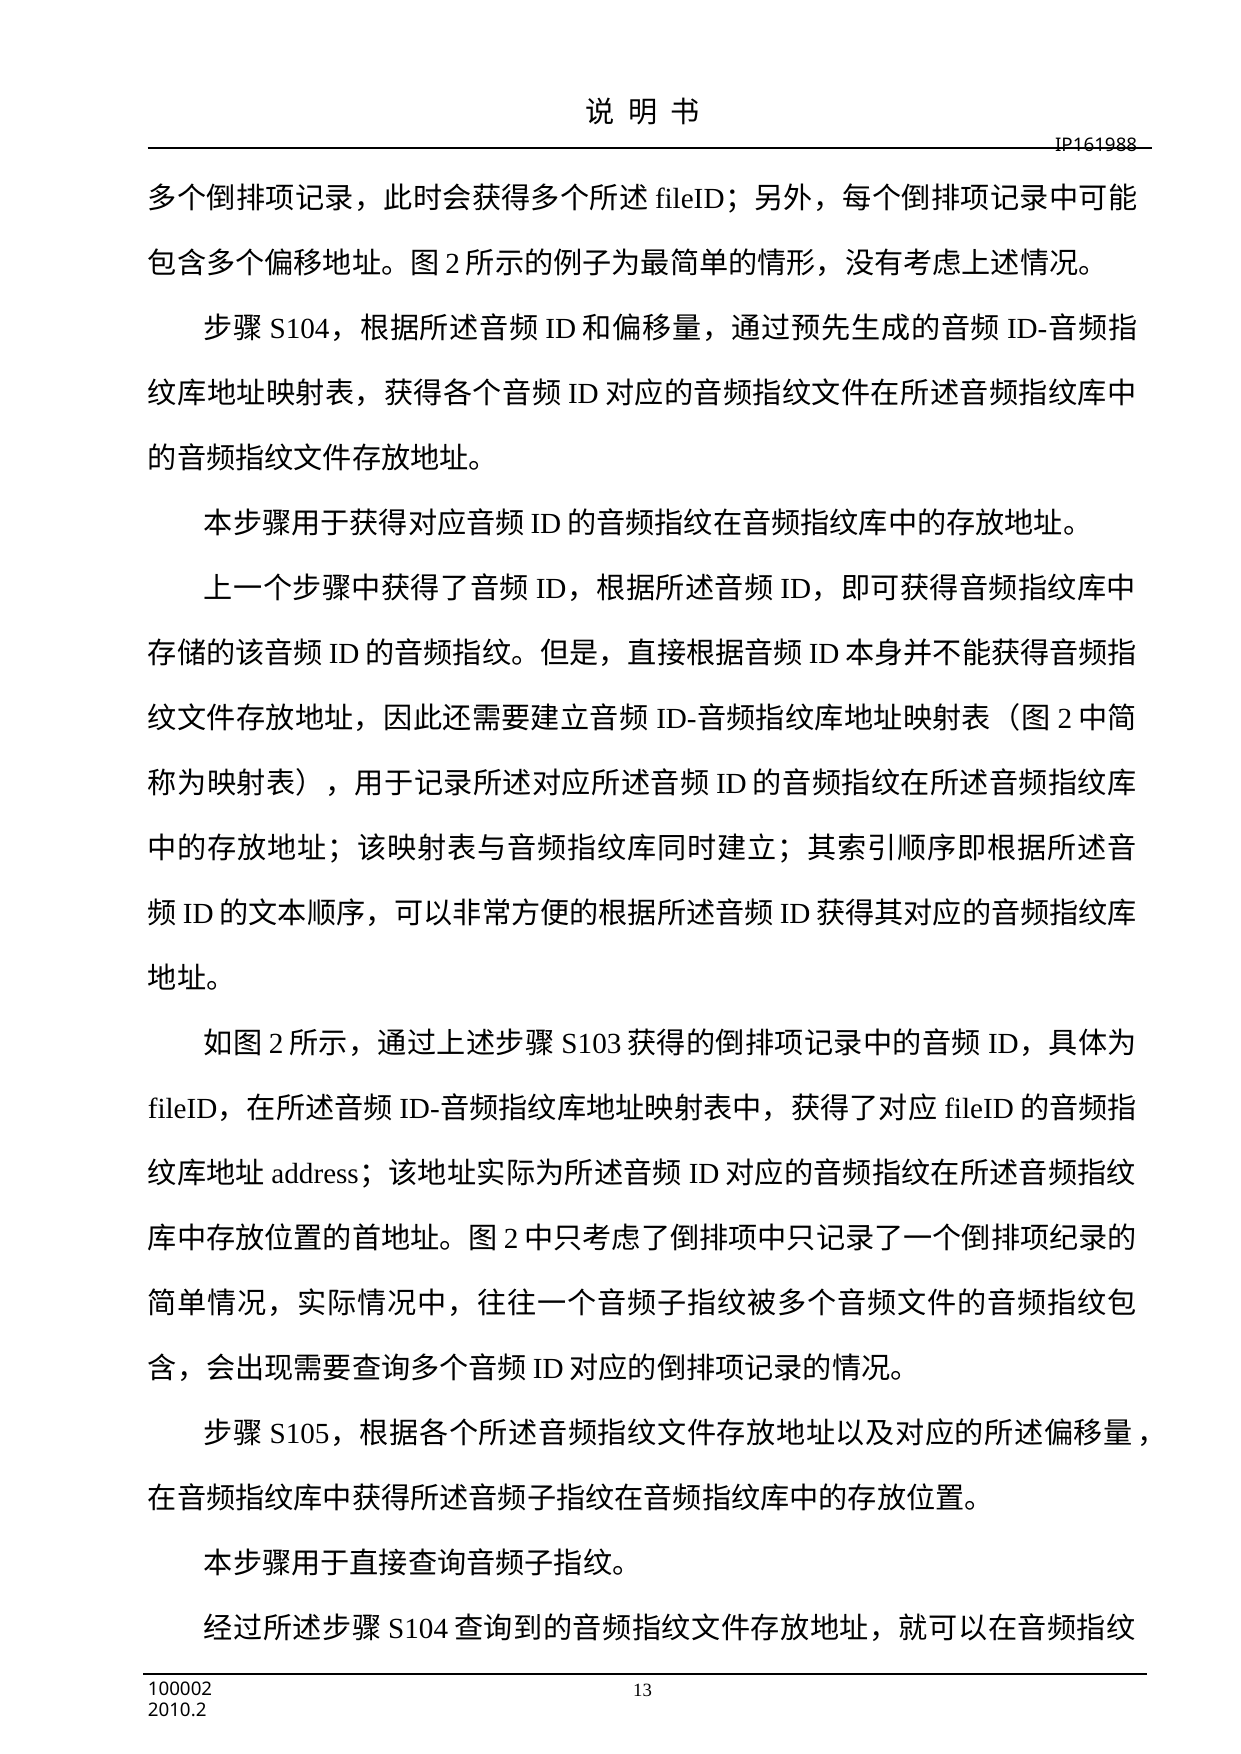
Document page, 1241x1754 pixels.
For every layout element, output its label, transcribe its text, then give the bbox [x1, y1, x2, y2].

text 步骤S104，根据所述音频ID和偏移量，通过预先生成的音频ID-音频指纹库地址映射表，获得各个音频ID对应的音频指纹文件在所述音频指纹库中的音频指纹文件存放地址。 [148, 293, 1137, 488]
text 步骤S105，根据各个所述音频指纹文件存放地址以及对应的所述偏移量，在音频指纹库中获得所述音频子指纹在音频指纹库中的存放位置。 [148, 1398, 1137, 1528]
text 如图2所示，通过上述步骤S103获得的倒排项记录中的音频ID，具体为fileID，在所述音频ID-音频指纹库地址映射表中，获得了对应fileID的音频指纹库地址address；该地址实际为所述音频ID对应的音频指纹在所述音频指纹库中存放位置的首地址。图2中只考虑了倒排项中只记录了一个倒排项纪录的简单情况，实际情况中，往往一个音频子指纹被多个音频文件的音频指纹包含，会出现需要查询多个音频ID对应的倒排项记录的情况。 [148, 1008, 1137, 1398]
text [148, 163, 1137, 293]
text 上一个步骤中获得了音频ID，根据所述音频ID，即可获得音频指纹库中存储的该音频ID的音频指纹。但是，直接根据音频ID本身并不能获得音频指纹文件存放地址，因此还需要建立音频ID-音频指纹库地址映射表（图2中简称为映射表），用于记录所述对应所述音频ID的音频指纹在所述音频指纹库中的存放地址；该映射表与音频指纹库同时建立；其索引顺序即根据所述音频ID的文本顺序，可以非常方便的根据所述音频ID获得其对应的音频指纹库地址。 [148, 553, 1137, 1008]
text 本步骤用于直接查询音频子指纹。 [148, 1528, 1137, 1593]
text 本步骤用于获得对应音频ID的音频指纹在音频指纹库中的存放地址。 [148, 488, 1137, 553]
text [148, 1593, 1137, 1658]
